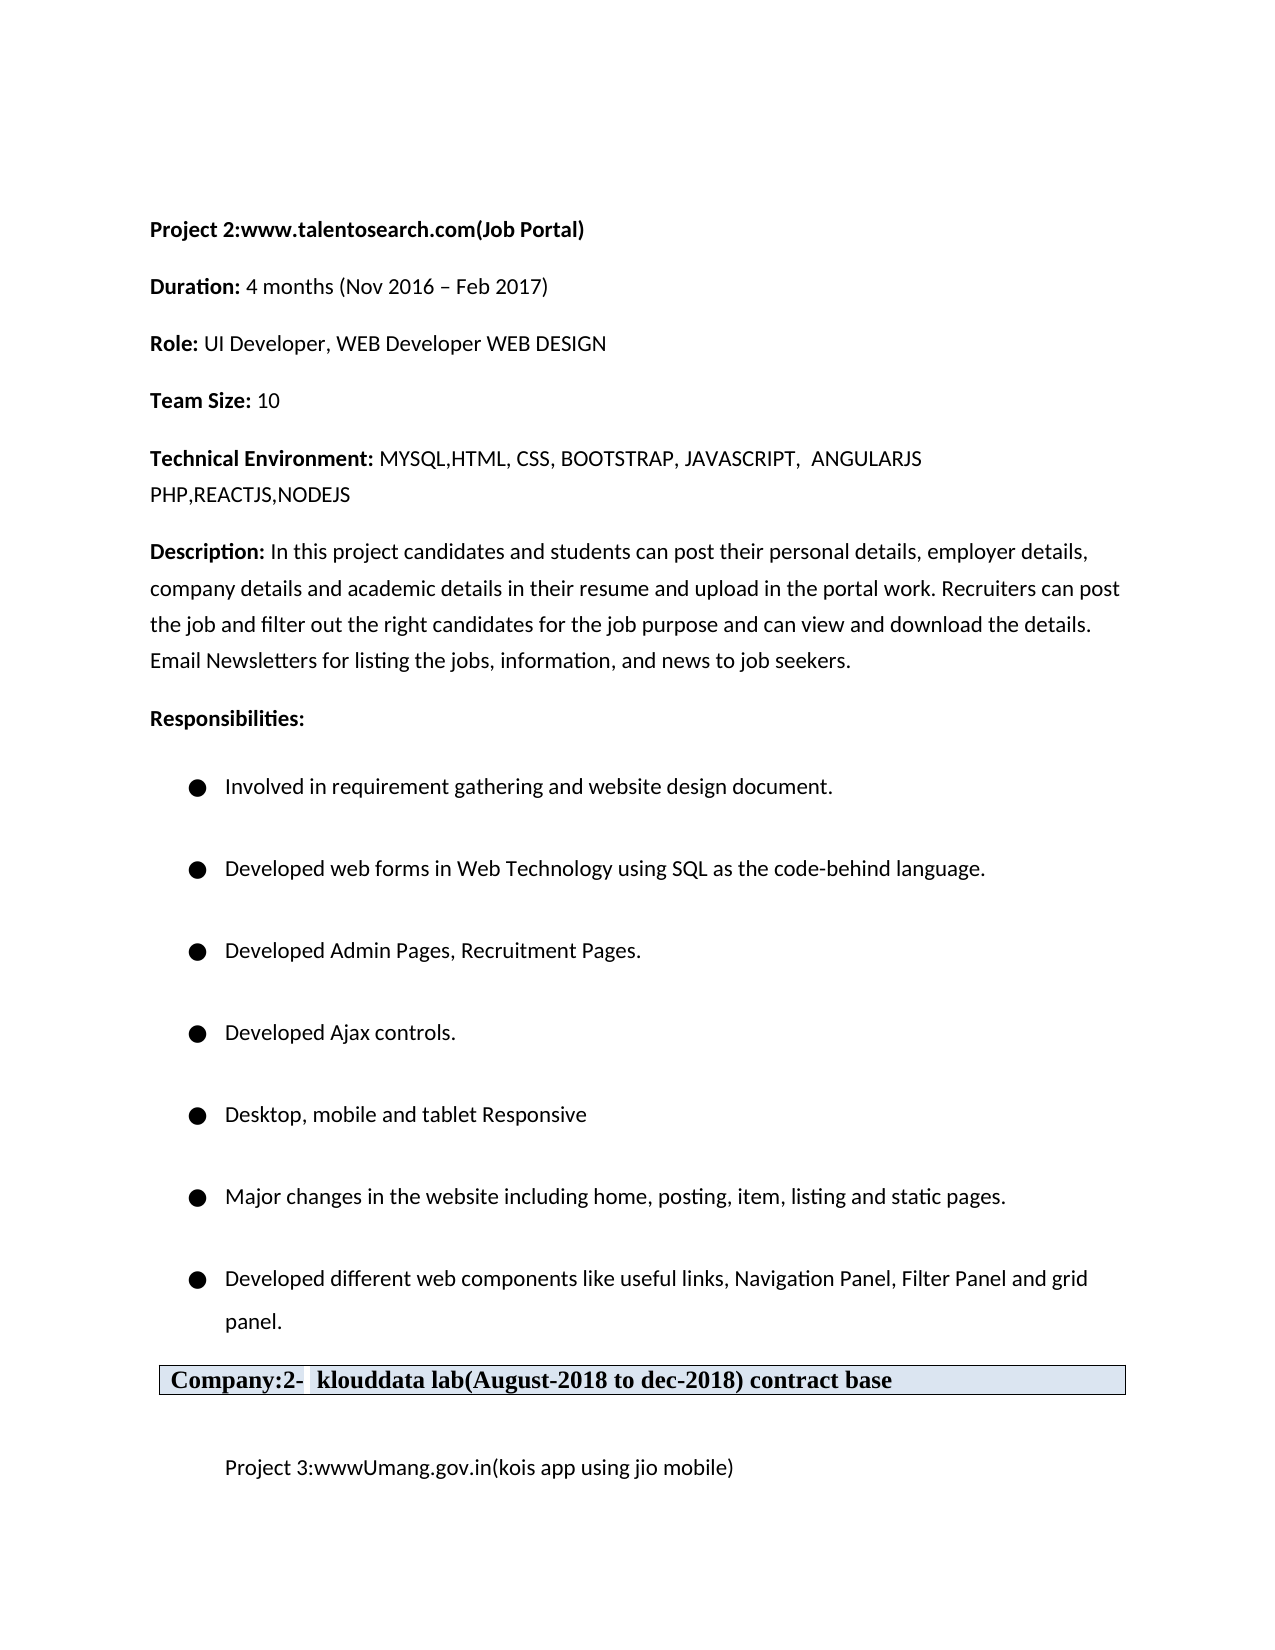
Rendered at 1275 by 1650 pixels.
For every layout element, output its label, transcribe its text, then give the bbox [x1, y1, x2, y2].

table_header Company:2- klouddata lab(August-2018 to dec-2018) contract base [310, 1366, 1125, 1394]
text Description: In this project candidates and students can post their personal details, employer details, company details and academic details in their resume and upload in the portal work. Recruiters can post the job and filter out the right candidates for the job purpose and can view and download the details. Email Newsletters for listing the jobs, information, and news to job seekers. [150, 537, 1125, 674]
text Duration: 4 months (Nov 2016 – Feb 2017) [150, 272, 1125, 300]
list Developed web forms in Web Technology using SQL as the code-behind language. [187, 843, 1125, 890]
text Role: UI Developer, WEB Developer WEB DESIGN [150, 329, 1125, 357]
list Involved in requirement gathering and website design document. [187, 761, 1125, 808]
list Developed Admin Pages, Recruitment Pages. [187, 924, 1125, 972]
list Desktop, mobile and tablet Responsive [187, 1088, 1125, 1135]
list Developed different web components like useful links, Navigation Panel, Filter Panel and grid panel. [187, 1252, 1125, 1335]
text Technical Environment: MYSQL,HTML, CSS, BOOTSTRAP, JAVASCRIPT, ANGULARJS PHP,REACTJS,NODEJS [150, 444, 1125, 508]
list Developed Ajax controls. [187, 1006, 1125, 1053]
text Responsibilities: [150, 704, 1125, 732]
list Major changes in the website including home, posting, item, listing and static pages. [187, 1170, 1125, 1217]
table_header Company:2- klouddata lab(August-2018 to dec-2018) contract base [160, 1366, 304, 1394]
text Team Size: 10 [150, 387, 1125, 415]
text Project 2:www.talentosearch.com(Job Portal) [150, 215, 1125, 243]
text Project 3:wwwUmang.gov.in(kois app using jio mobile) [225, 1453, 1125, 1481]
